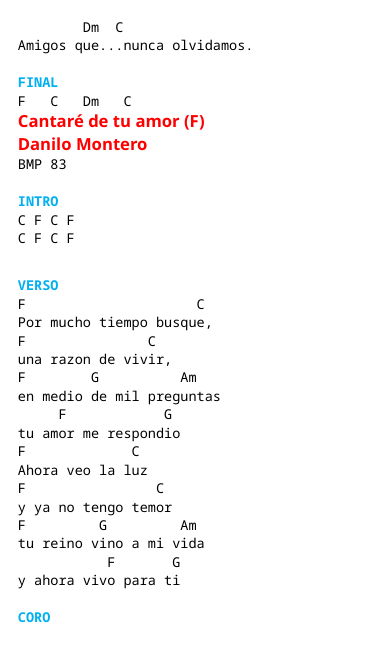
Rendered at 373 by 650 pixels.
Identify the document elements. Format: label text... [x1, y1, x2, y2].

text INTRO [18, 192, 354, 211]
text y ahora vivo para ti [18, 571, 354, 590]
text Danilo Montero [18, 133, 354, 155]
text en medio de mil preguntas [18, 387, 354, 405]
text F C [18, 479, 354, 497]
text Ahora veo la luz [18, 461, 354, 479]
text C F C F [18, 229, 354, 247]
text BMP 83 [18, 155, 354, 174]
text Por mucho tiempo busque, [18, 313, 354, 332]
text tu amor me respondio [18, 424, 354, 442]
text F G Am [18, 368, 354, 387]
text tu reino vino a mi vida [18, 534, 354, 553]
text FINAL [18, 73, 354, 91]
text CORO [18, 608, 354, 627]
text y ya no tengo temor [18, 497, 354, 516]
text F C [18, 295, 354, 313]
text Dm C [18, 18, 354, 36]
text F C [18, 332, 354, 350]
text F G [18, 405, 354, 424]
text una razon de vivir, [18, 350, 354, 368]
text Cantaré de tu amor (F) [18, 110, 354, 133]
text F G Am [18, 516, 354, 534]
text F C Dm C [18, 91, 354, 110]
text F C [18, 442, 354, 461]
text C F C F [18, 211, 354, 229]
text Amigos que...nunca olvidamos. [18, 36, 354, 54]
text VERSO [18, 276, 354, 295]
text F G [18, 553, 354, 571]
